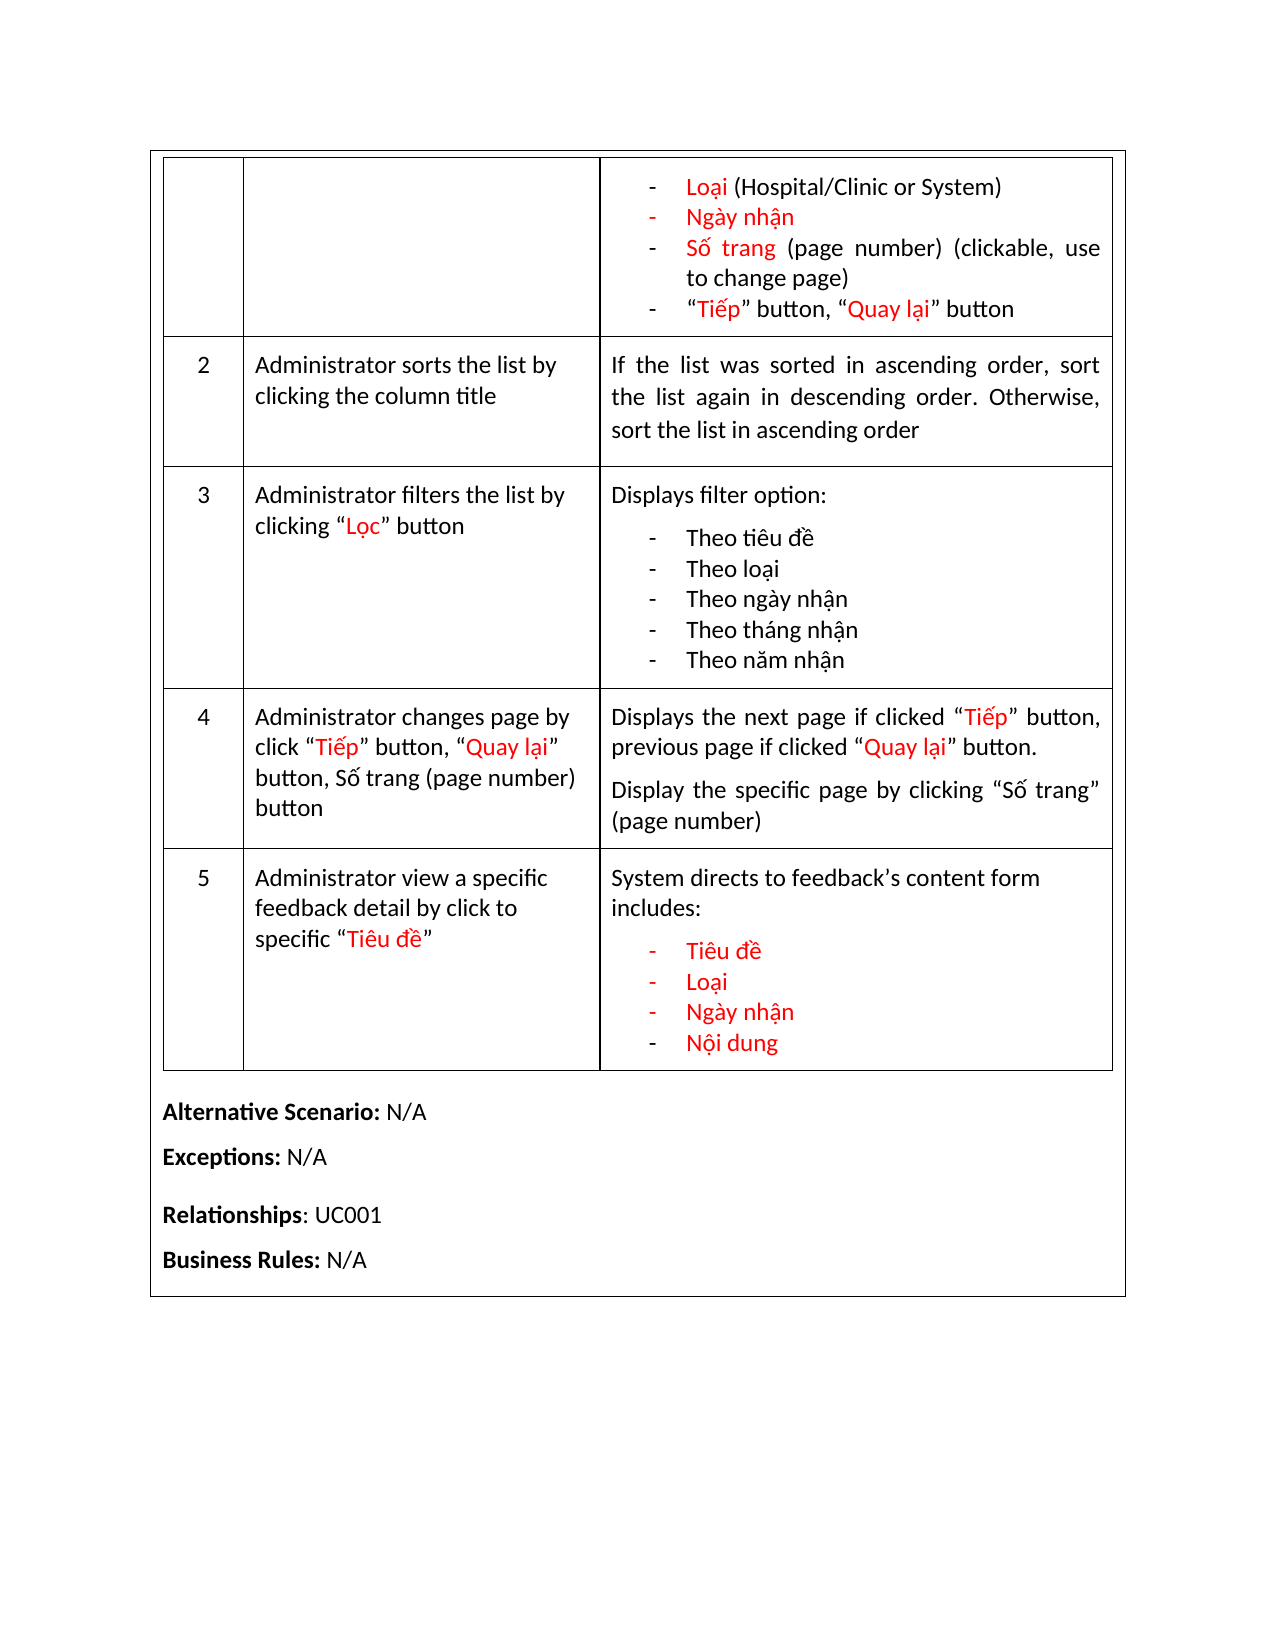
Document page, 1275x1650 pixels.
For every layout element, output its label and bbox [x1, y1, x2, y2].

table_cell [151, 151, 1125, 1296]
